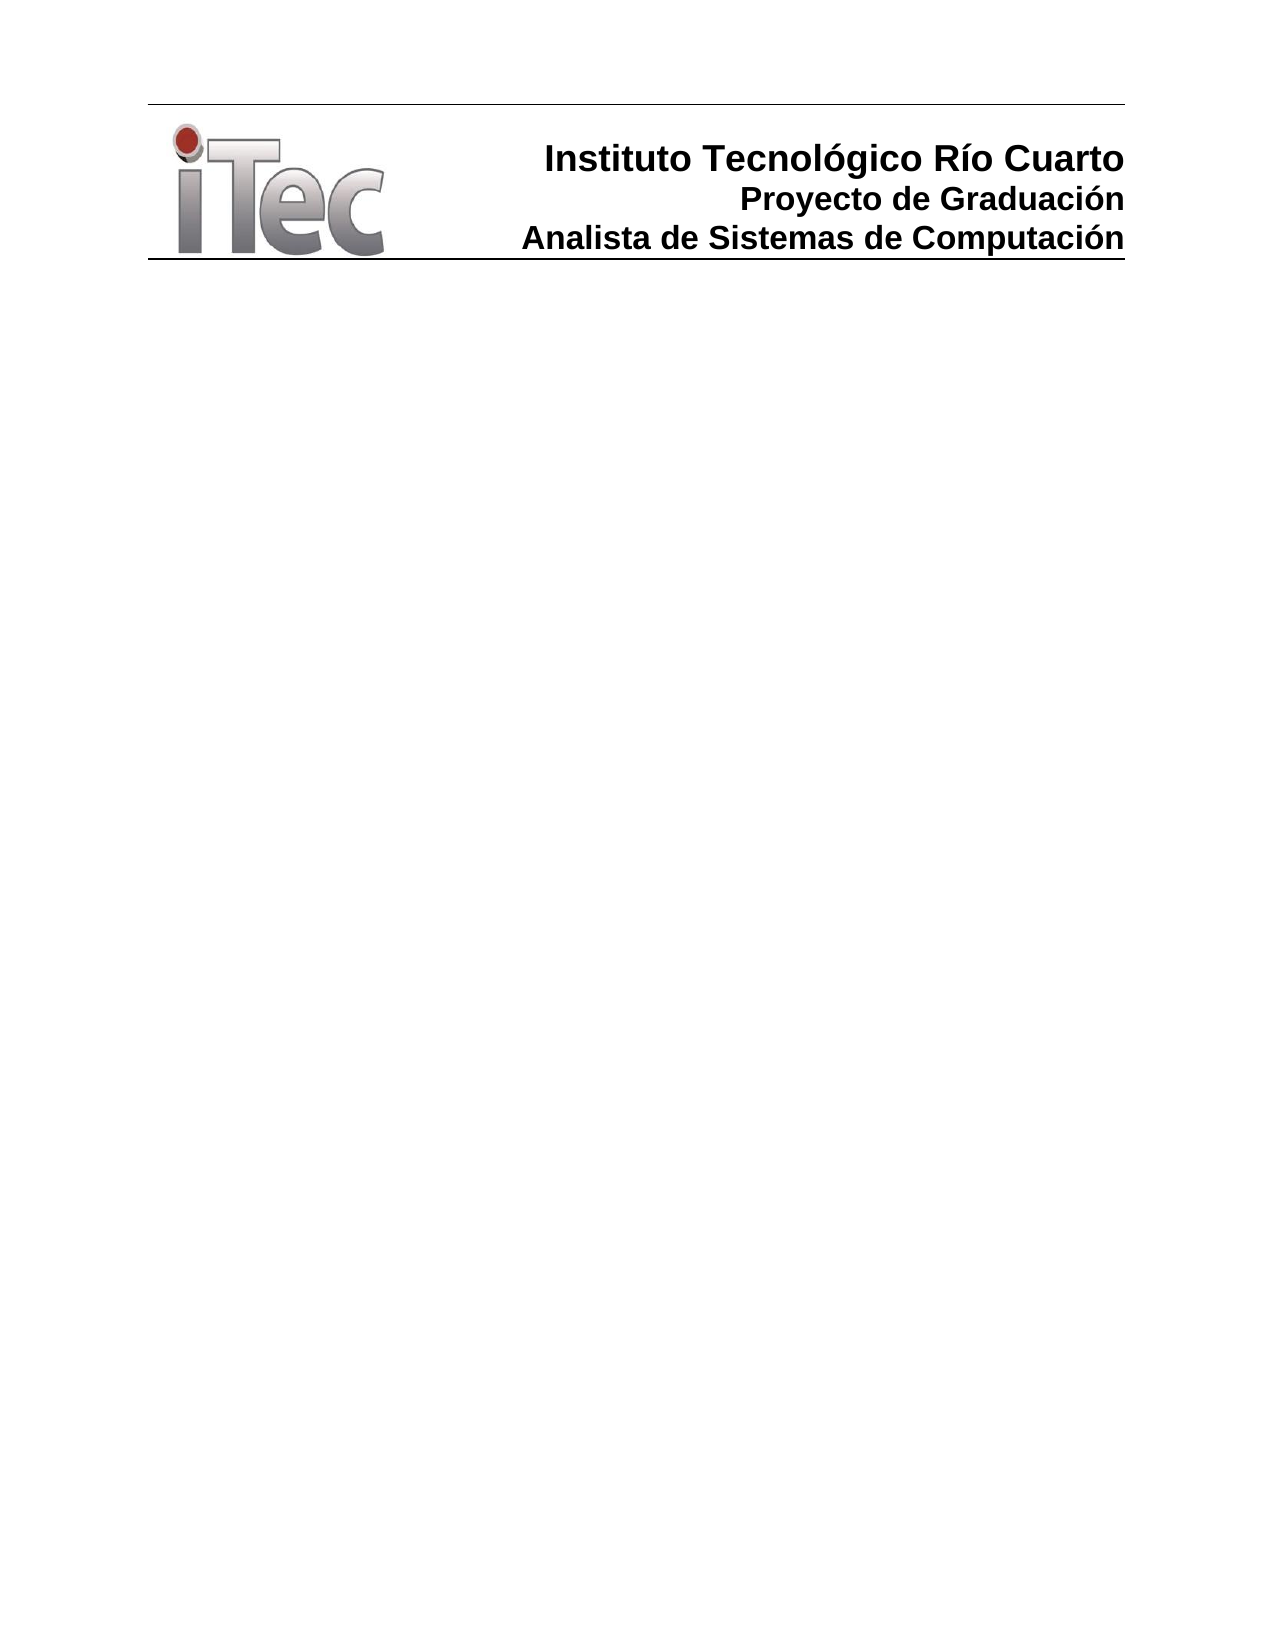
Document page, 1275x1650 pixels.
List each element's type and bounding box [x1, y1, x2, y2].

picture [166, 112, 393, 257]
